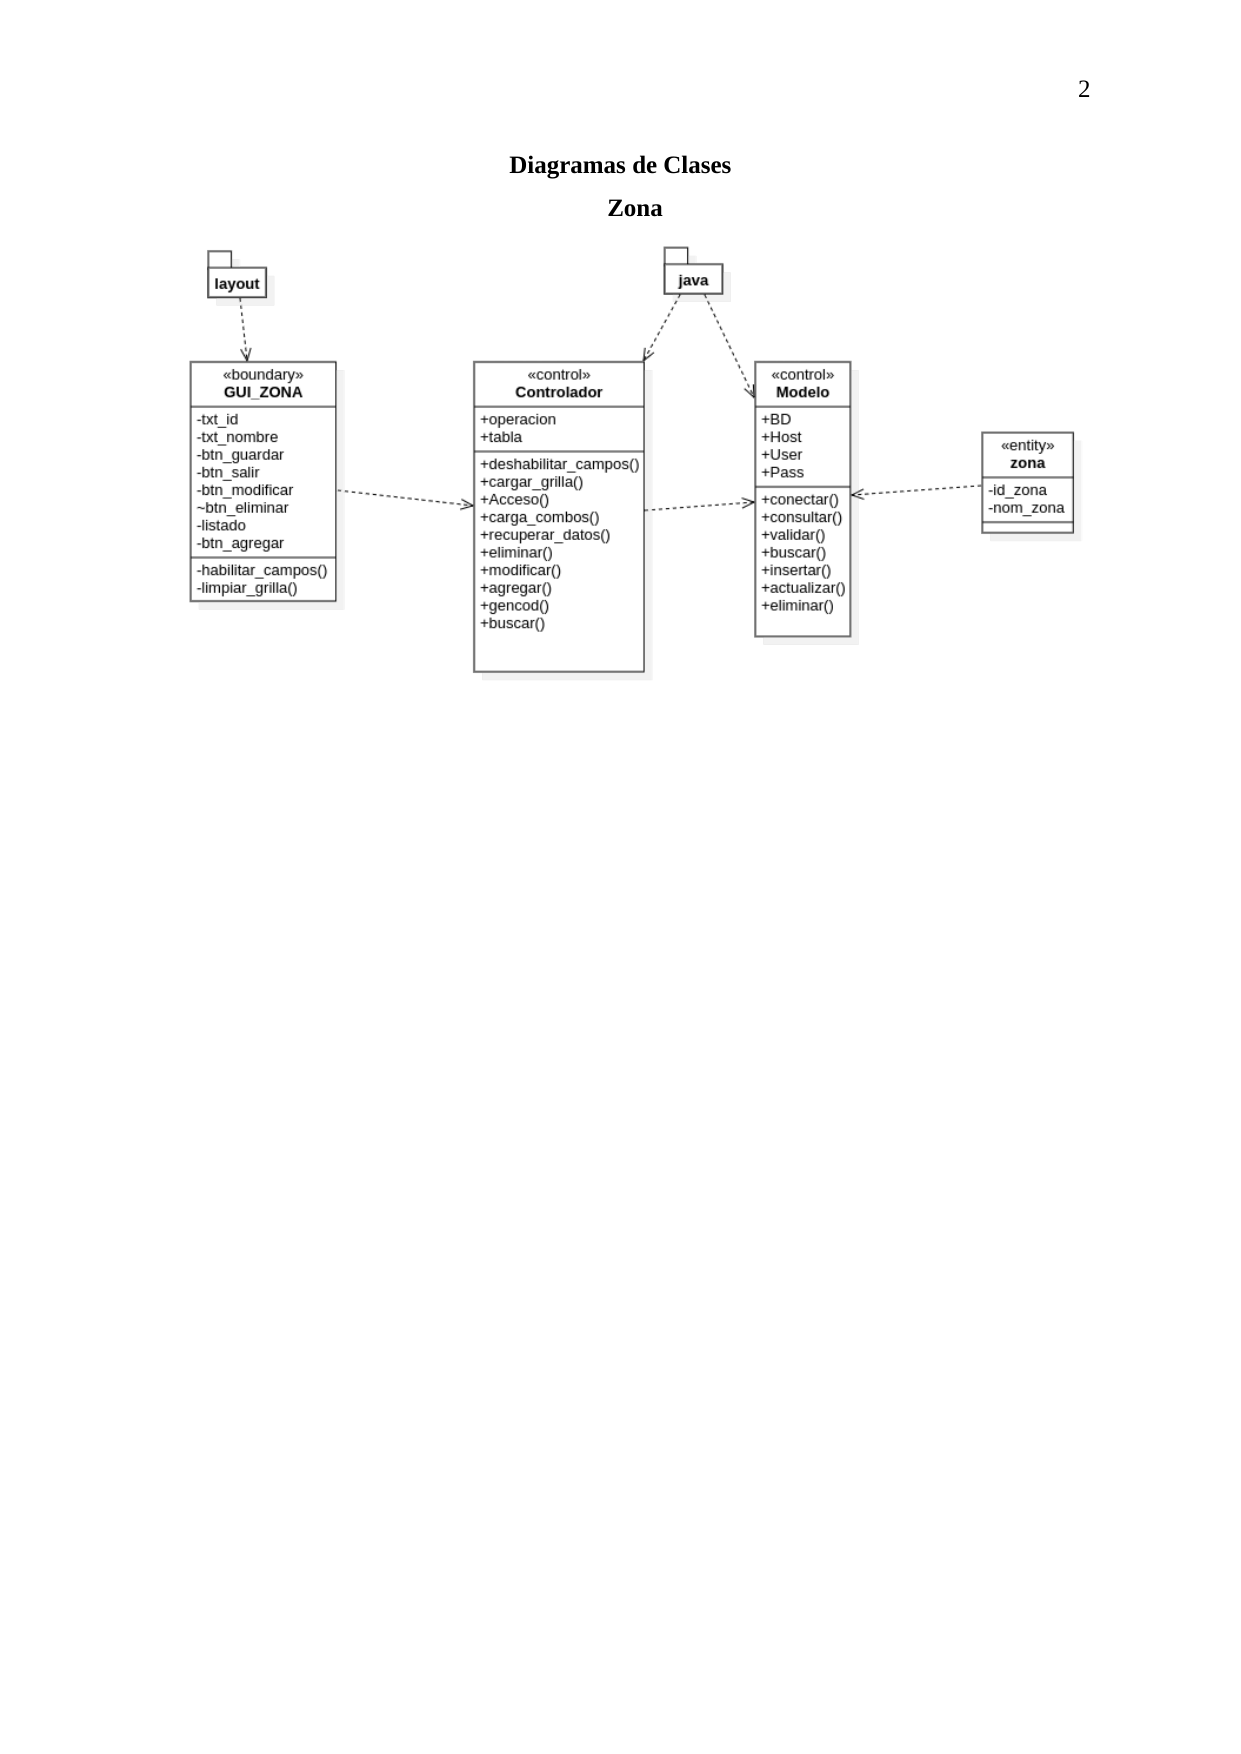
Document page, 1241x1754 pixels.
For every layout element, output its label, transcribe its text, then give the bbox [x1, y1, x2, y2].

picture [179, 236, 1120, 719]
subtitle Diagramas de Clases [150, 150, 1090, 179]
subtitle Zona [150, 193, 1090, 222]
